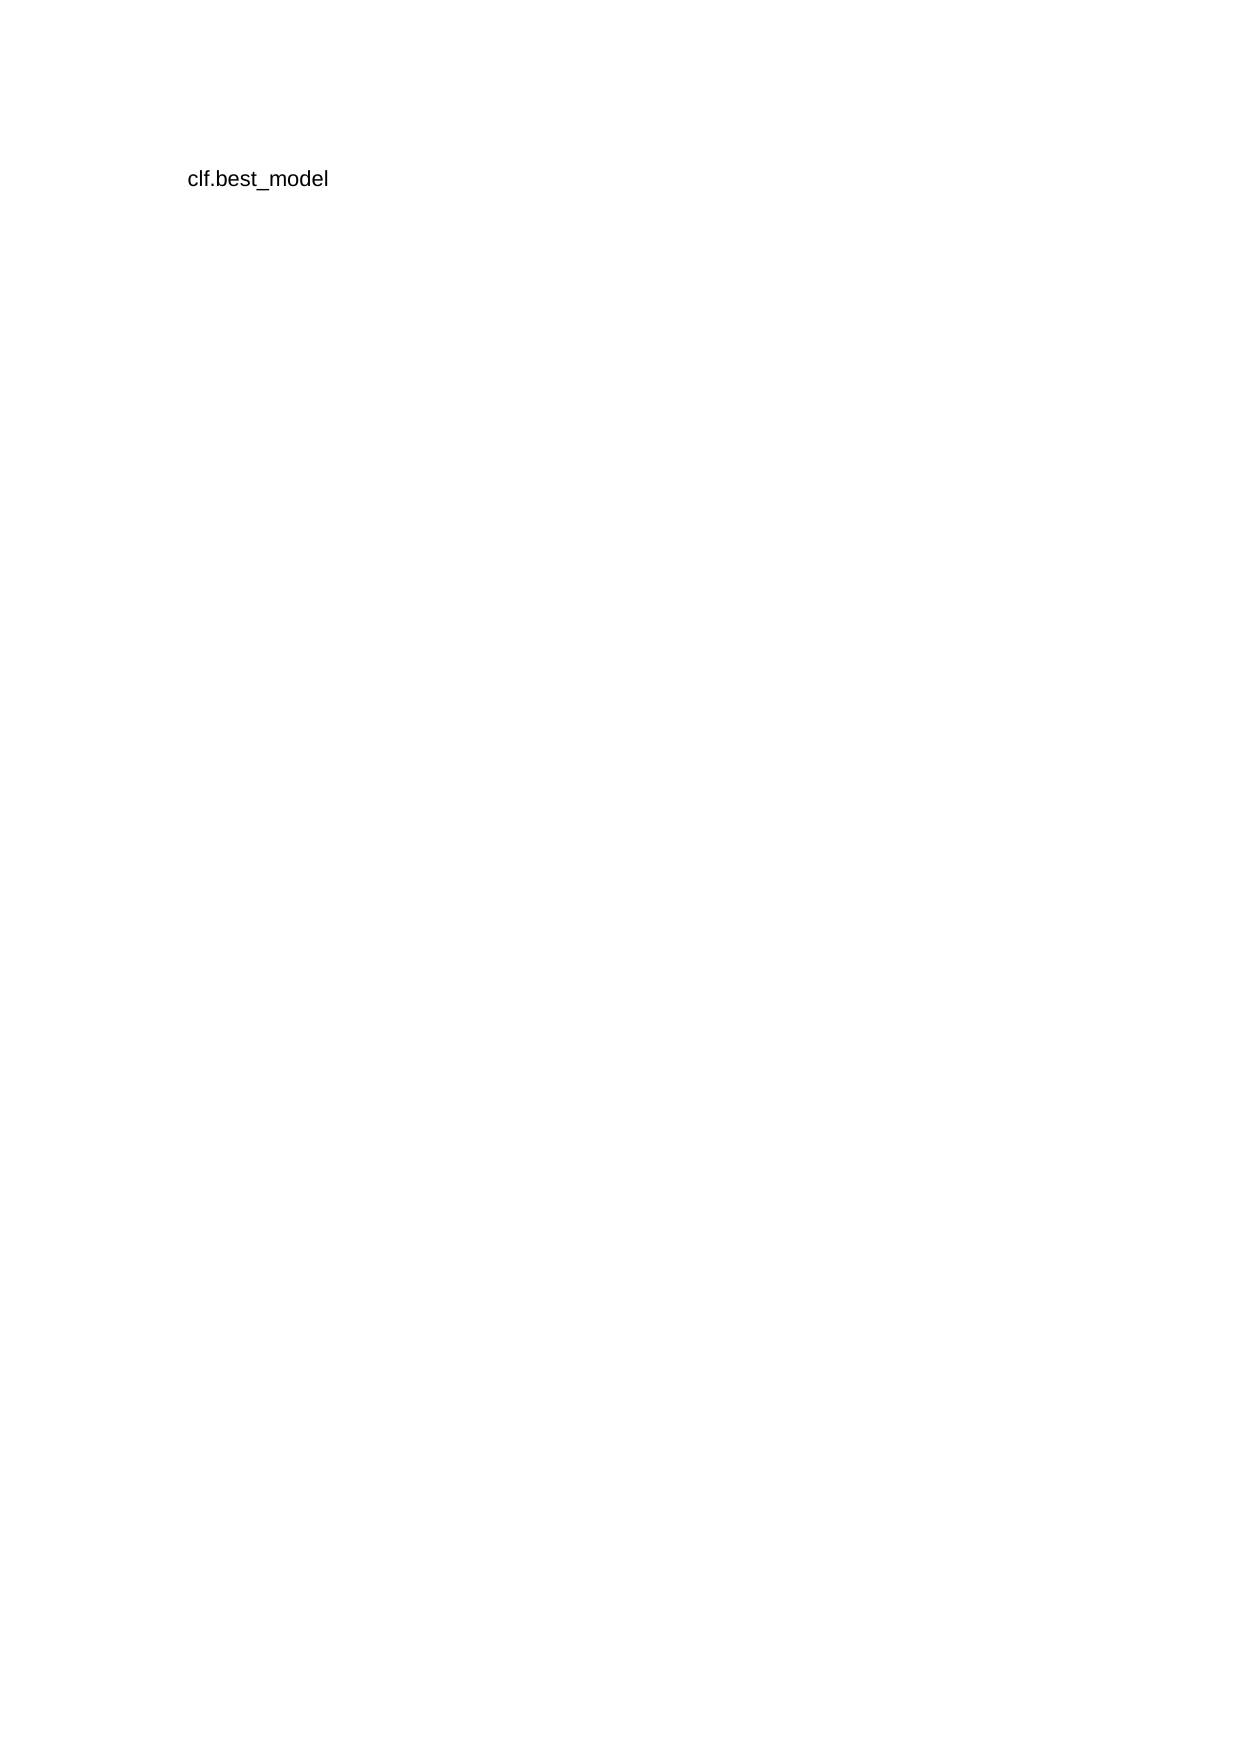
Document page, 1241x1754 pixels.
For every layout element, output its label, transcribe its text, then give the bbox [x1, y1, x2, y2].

text clf.best_model [187, 162, 1053, 194]
